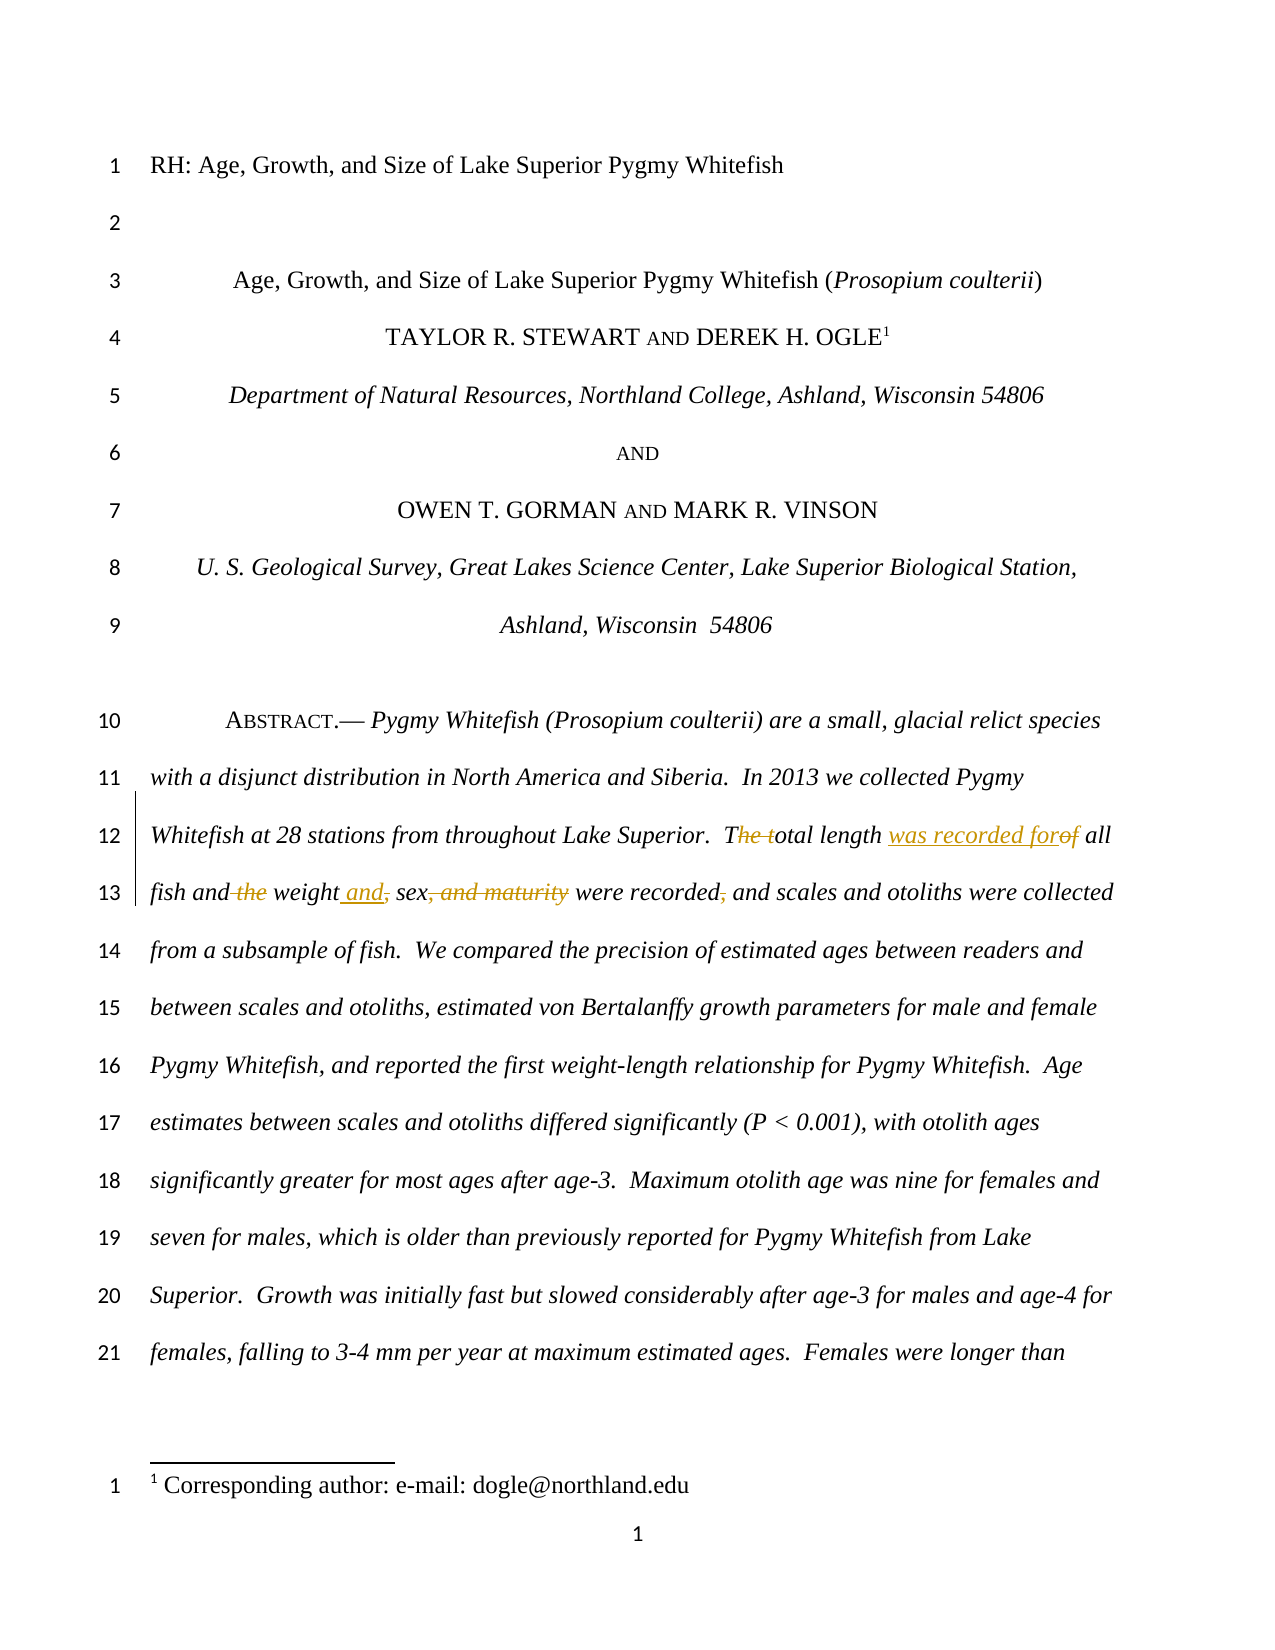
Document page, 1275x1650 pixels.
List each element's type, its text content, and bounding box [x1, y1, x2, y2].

text Age, Growth, and Size of Lake Superior Pygmy Whitefish (Prosopium coulterii) [150, 265, 1125, 294]
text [150, 705, 1125, 1366]
text Department of Natural Resources, Northland College, Ashland, Wisconsin 54806 [150, 380, 1125, 409]
text OWEN T. GORMAN and MARK R. VINSON [150, 495, 1125, 524]
text RH: Age, Growth, and Size of Lake Superior Pygmy Whitefish [150, 150, 1125, 179]
text and [150, 437, 1125, 466]
text TAYLOR R. STEWART and DEREK H. OGLE [150, 322, 1125, 351]
text U. S. Geological Survey, Great Lakes Science Center, Lake Superior Biological Station, Ashland, Wisconsin 54806 [150, 552, 1125, 639]
